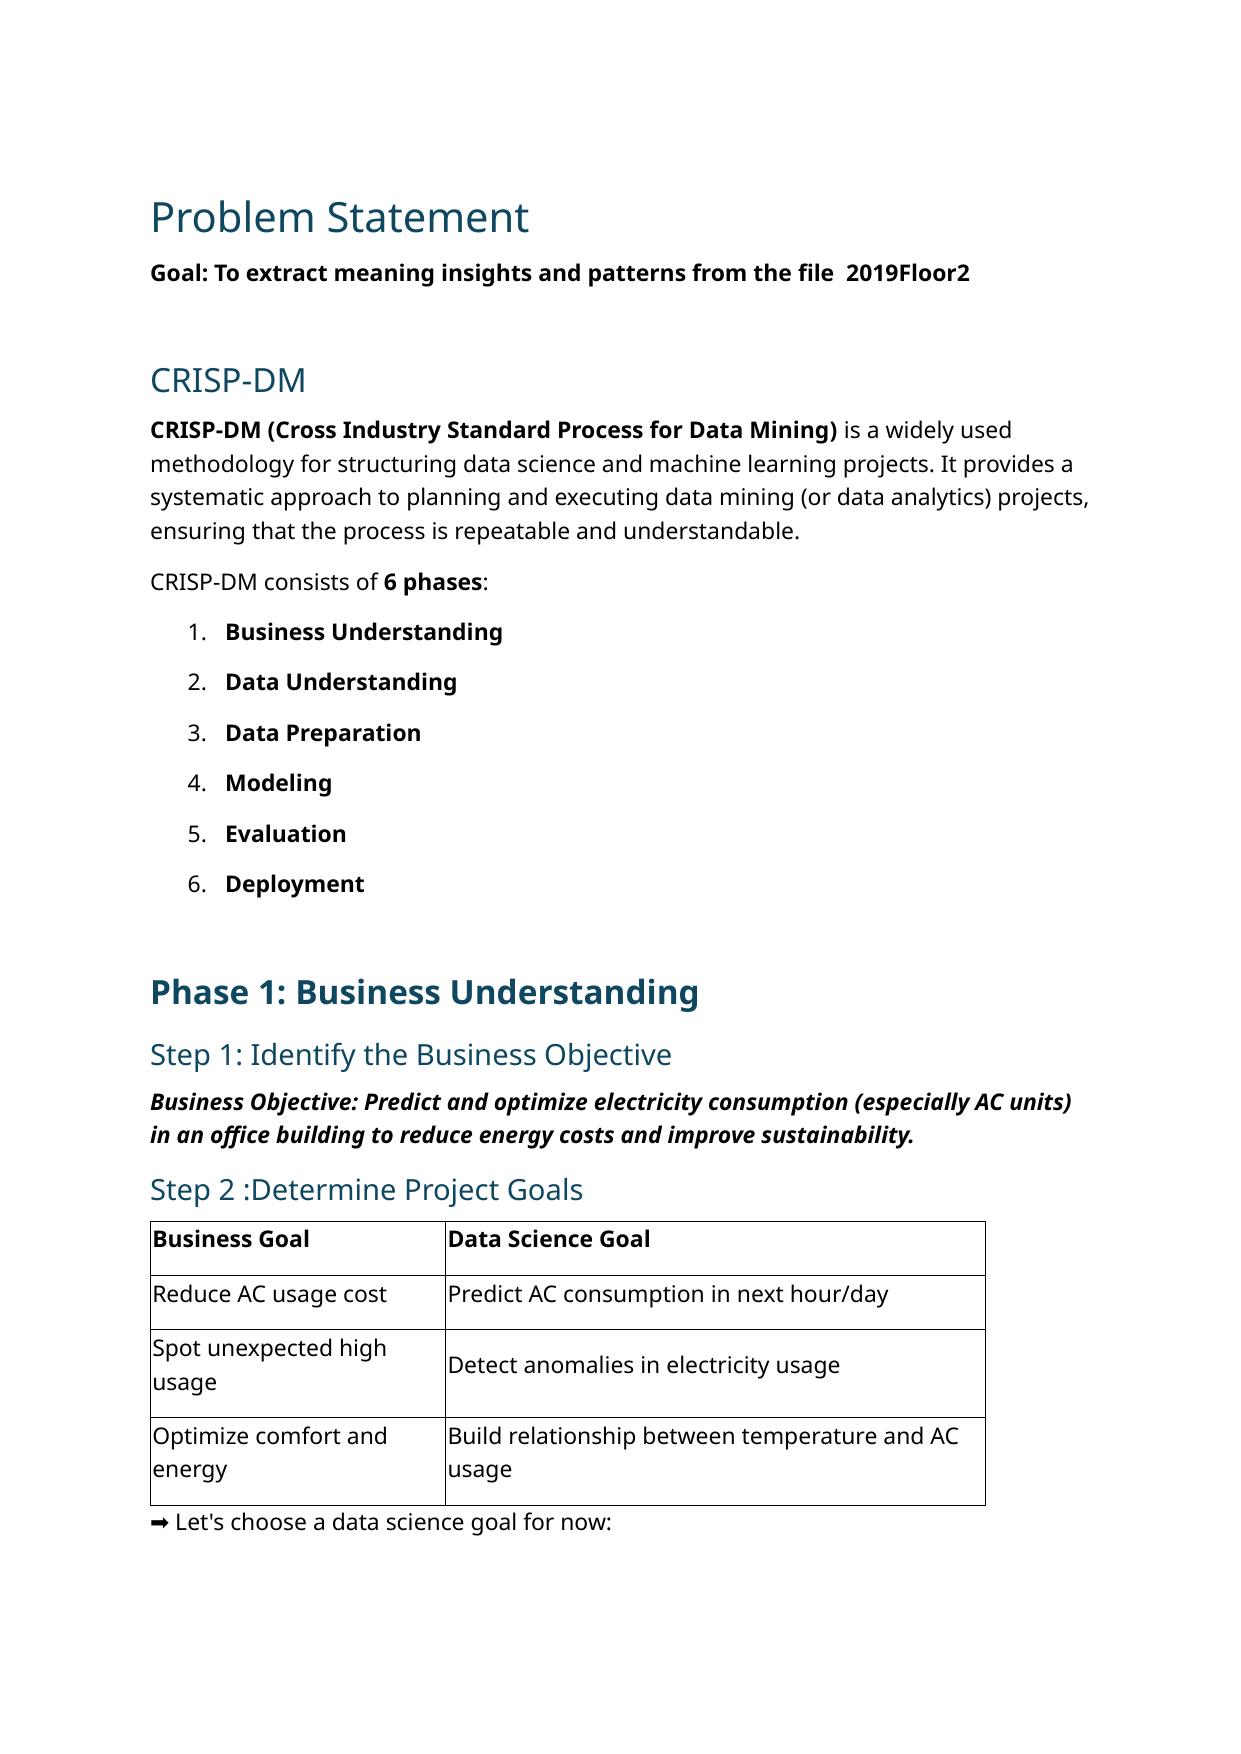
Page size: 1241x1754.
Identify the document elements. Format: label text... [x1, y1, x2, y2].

text Business Objective: Predict and optimize electricity consumption (especially AC units) in an office building to reduce energy costs and improve sustainability. [150, 1086, 1090, 1151]
table_cell Detect anomalies in electricity usage [446, 1330, 985, 1417]
subtitle Step 1: Identify the Business Objective [150, 1034, 1090, 1074]
list Business Understanding [187, 616, 1090, 647]
list Deployment [187, 868, 1090, 899]
list Evaluation [187, 817, 1090, 849]
table_cell Reduce AC usage cost [151, 1276, 445, 1329]
list Data Understanding [187, 666, 1090, 697]
table_cell Optimize comfort and energy [151, 1418, 445, 1505]
subtitle Step 2 :Determine Project Goals [150, 1170, 1090, 1209]
subtitle CRISP-DM [150, 307, 1090, 402]
text CRISP-DM (Cross Industry Standard Process for Data Mining) is a widely used methodology for structuring data science and machine learning projects. It provides a systematic approach to planning and executing data mining (or data analytics) projects, ensuring that the process is repeatable and understandable. [150, 414, 1090, 546]
text Goal: To extract meaning insights and patterns from the file 2019Floor2 [150, 257, 1090, 288]
text ➡️ Let's choose a data science goal for now: [150, 1506, 1090, 1537]
table_cell Predict AC consumption in next hour/day [446, 1276, 985, 1329]
table_cell Spot unexpected high usage [151, 1330, 445, 1417]
list Data Preparation [187, 717, 1090, 748]
subtitle Problem Statement [150, 187, 1090, 244]
text CRISP-DM consists of 6 phases: [150, 565, 1090, 597]
table_cell Build relationship between temperature and AC usage [446, 1418, 985, 1505]
table_header Data Science Goal [446, 1222, 985, 1275]
table_header Business Goal [151, 1222, 445, 1275]
subtitle Phase 1: Business Understanding [150, 969, 1090, 1014]
list Modeling [187, 767, 1090, 798]
